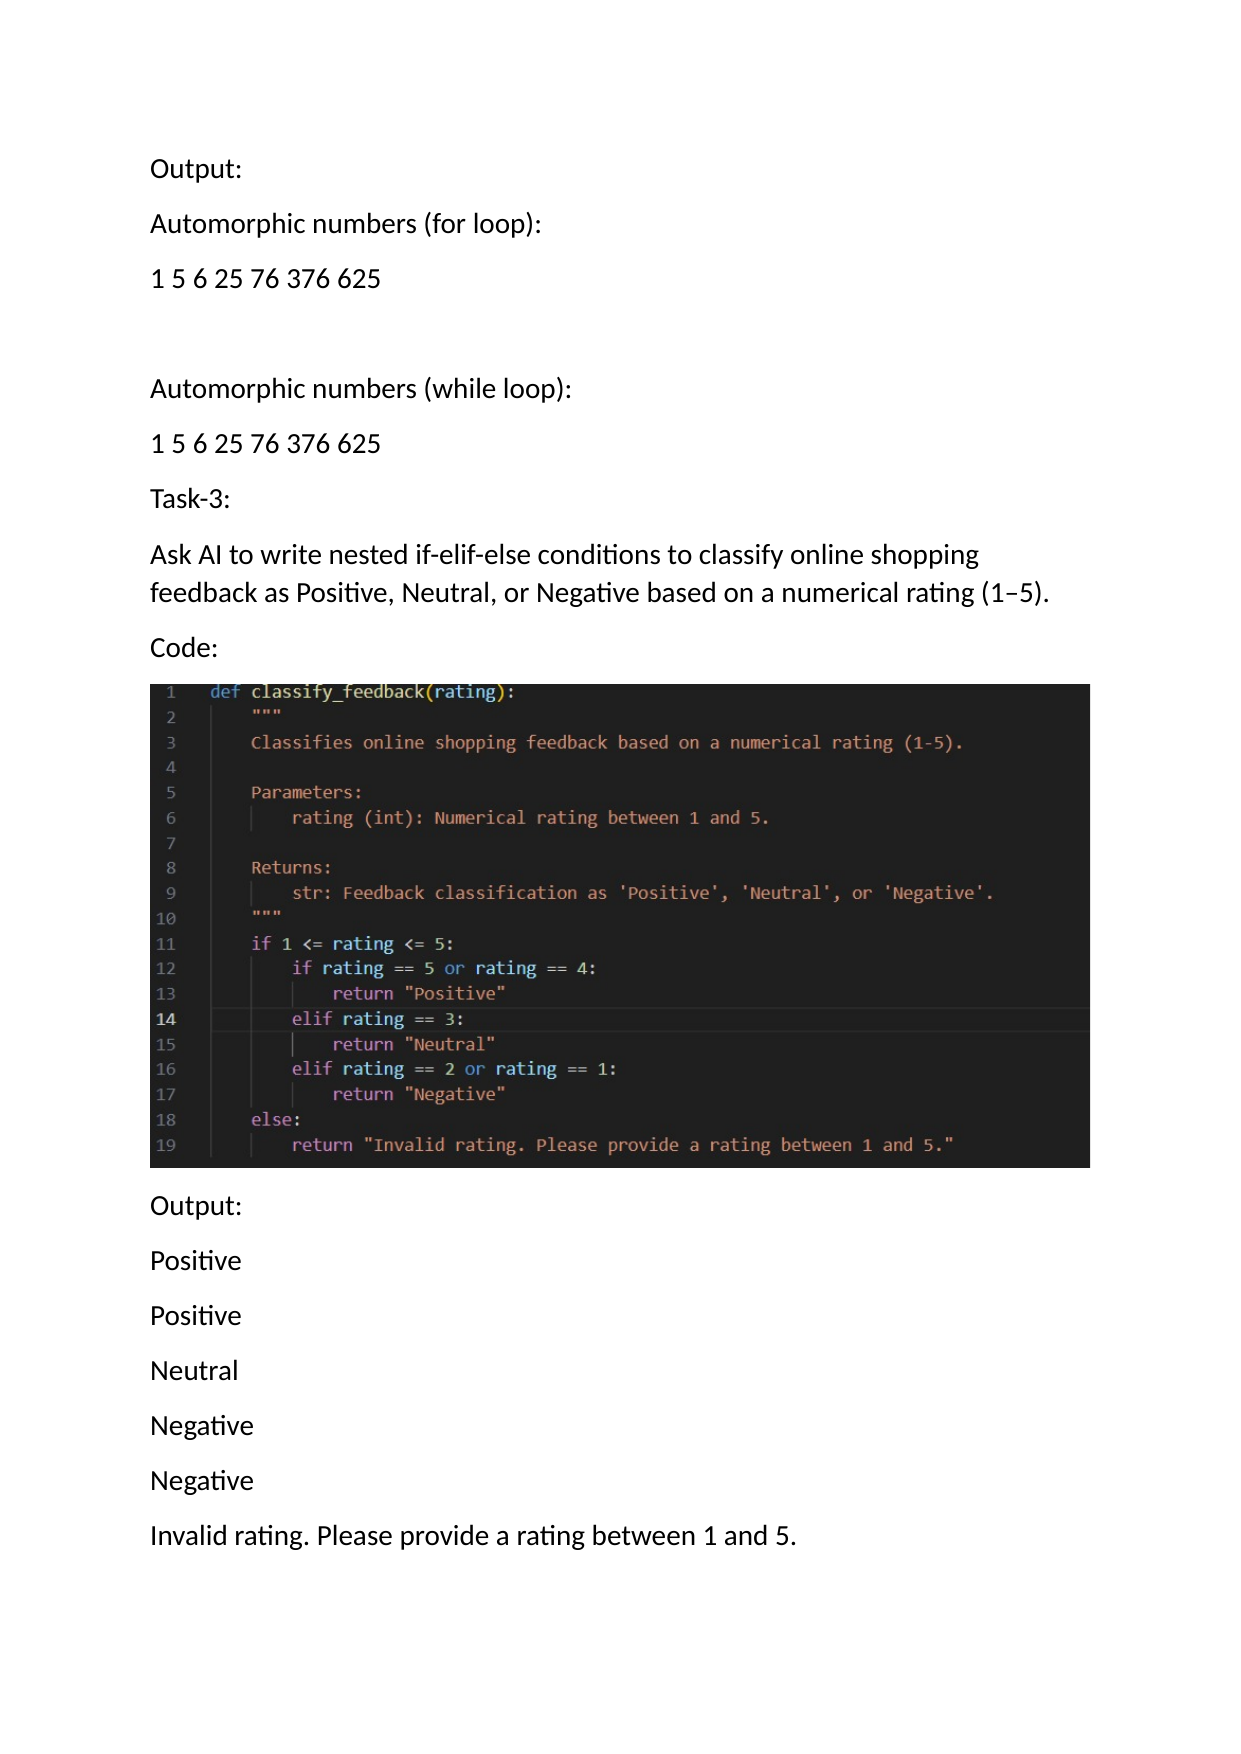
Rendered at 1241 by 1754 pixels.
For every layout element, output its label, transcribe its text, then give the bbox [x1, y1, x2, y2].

text Automorphic numbers (for loop): [150, 205, 1090, 241]
picture [150, 684, 1091, 1168]
text Output: [150, 150, 1090, 186]
text Positive [150, 1297, 1090, 1332]
text Ask AI to write nested if-elif-else conditions to classify online shopping feedback as Positive, Neutral, or Negative based on a numerical rating (1–5). [150, 536, 1090, 610]
text Code: [150, 629, 1090, 665]
text Output: [150, 1187, 1090, 1222]
text Negative [150, 1462, 1090, 1498]
text Negative [150, 1407, 1090, 1443]
text 1 5 6 25 76 376 625 [150, 260, 1090, 296]
text Automorphic numbers (while loop): [150, 370, 1090, 406]
text Task-3: [150, 481, 1090, 516]
text Positive [150, 1242, 1090, 1277]
text Neutral [150, 1352, 1090, 1387]
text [150, 1517, 1090, 1553]
text 1 5 6 25 76 376 625 [150, 426, 1090, 461]
